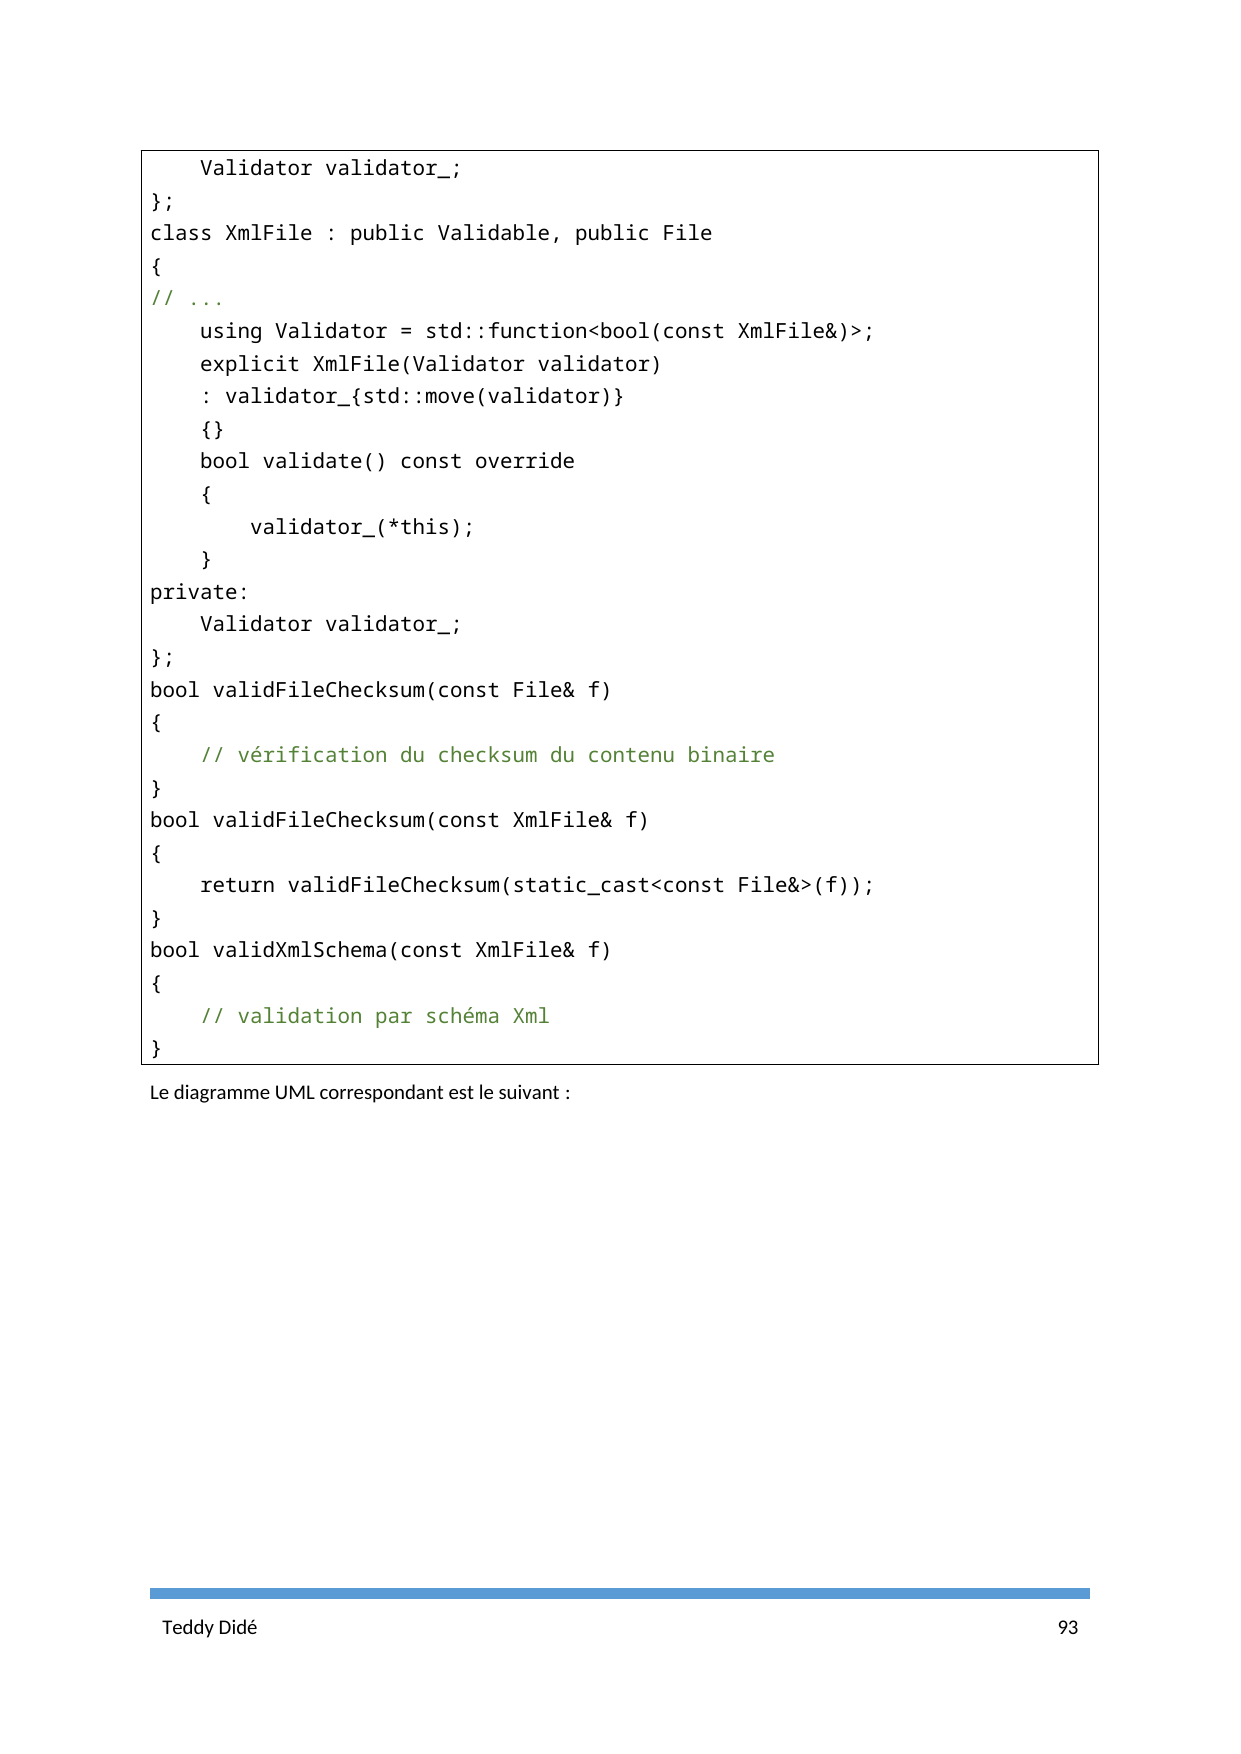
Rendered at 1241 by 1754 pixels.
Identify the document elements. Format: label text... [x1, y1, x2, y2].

text }; [142, 639, 1098, 671]
list // ... [142, 280, 1098, 312]
text { [142, 965, 1098, 997]
text bool validate() const override [142, 443, 1098, 475]
text using Validator = std::function<bool(const XmlFile&)>; [142, 313, 1098, 344]
text class XmlFile : public Validable, public File [142, 215, 1098, 247]
text return validFileChecksum(static_cast<const File&>(f)); [142, 867, 1098, 899]
text private: [142, 574, 1098, 605]
text { [142, 248, 1098, 279]
text { [142, 704, 1098, 736]
text }; [142, 183, 1098, 214]
text } [142, 541, 1098, 573]
text } [142, 1030, 1098, 1064]
list // vérification du checksum du contenu binaire [142, 737, 1098, 768]
text Le diagramme UML correspondant est le suivant : [150, 1079, 1090, 1105]
text : validator_{std::move(validator)} [142, 378, 1098, 410]
text } [142, 900, 1098, 931]
text validator_(*this); [142, 509, 1098, 540]
text Validator validator_; [142, 606, 1098, 638]
text bool validFileChecksum(const File& f) [142, 672, 1098, 703]
text { [142, 476, 1098, 508]
text } [142, 769, 1098, 801]
text Validator validator_; [142, 151, 1098, 182]
text {} [142, 411, 1098, 442]
list // validation par schéma Xml [142, 998, 1098, 1029]
text bool validFileChecksum(const XmlFile& f) [142, 802, 1098, 834]
text { [142, 835, 1098, 866]
text bool validXmlSchema(const XmlFile& f) [142, 932, 1098, 964]
text explicit XmlFile(Validator validator) [142, 346, 1098, 377]
